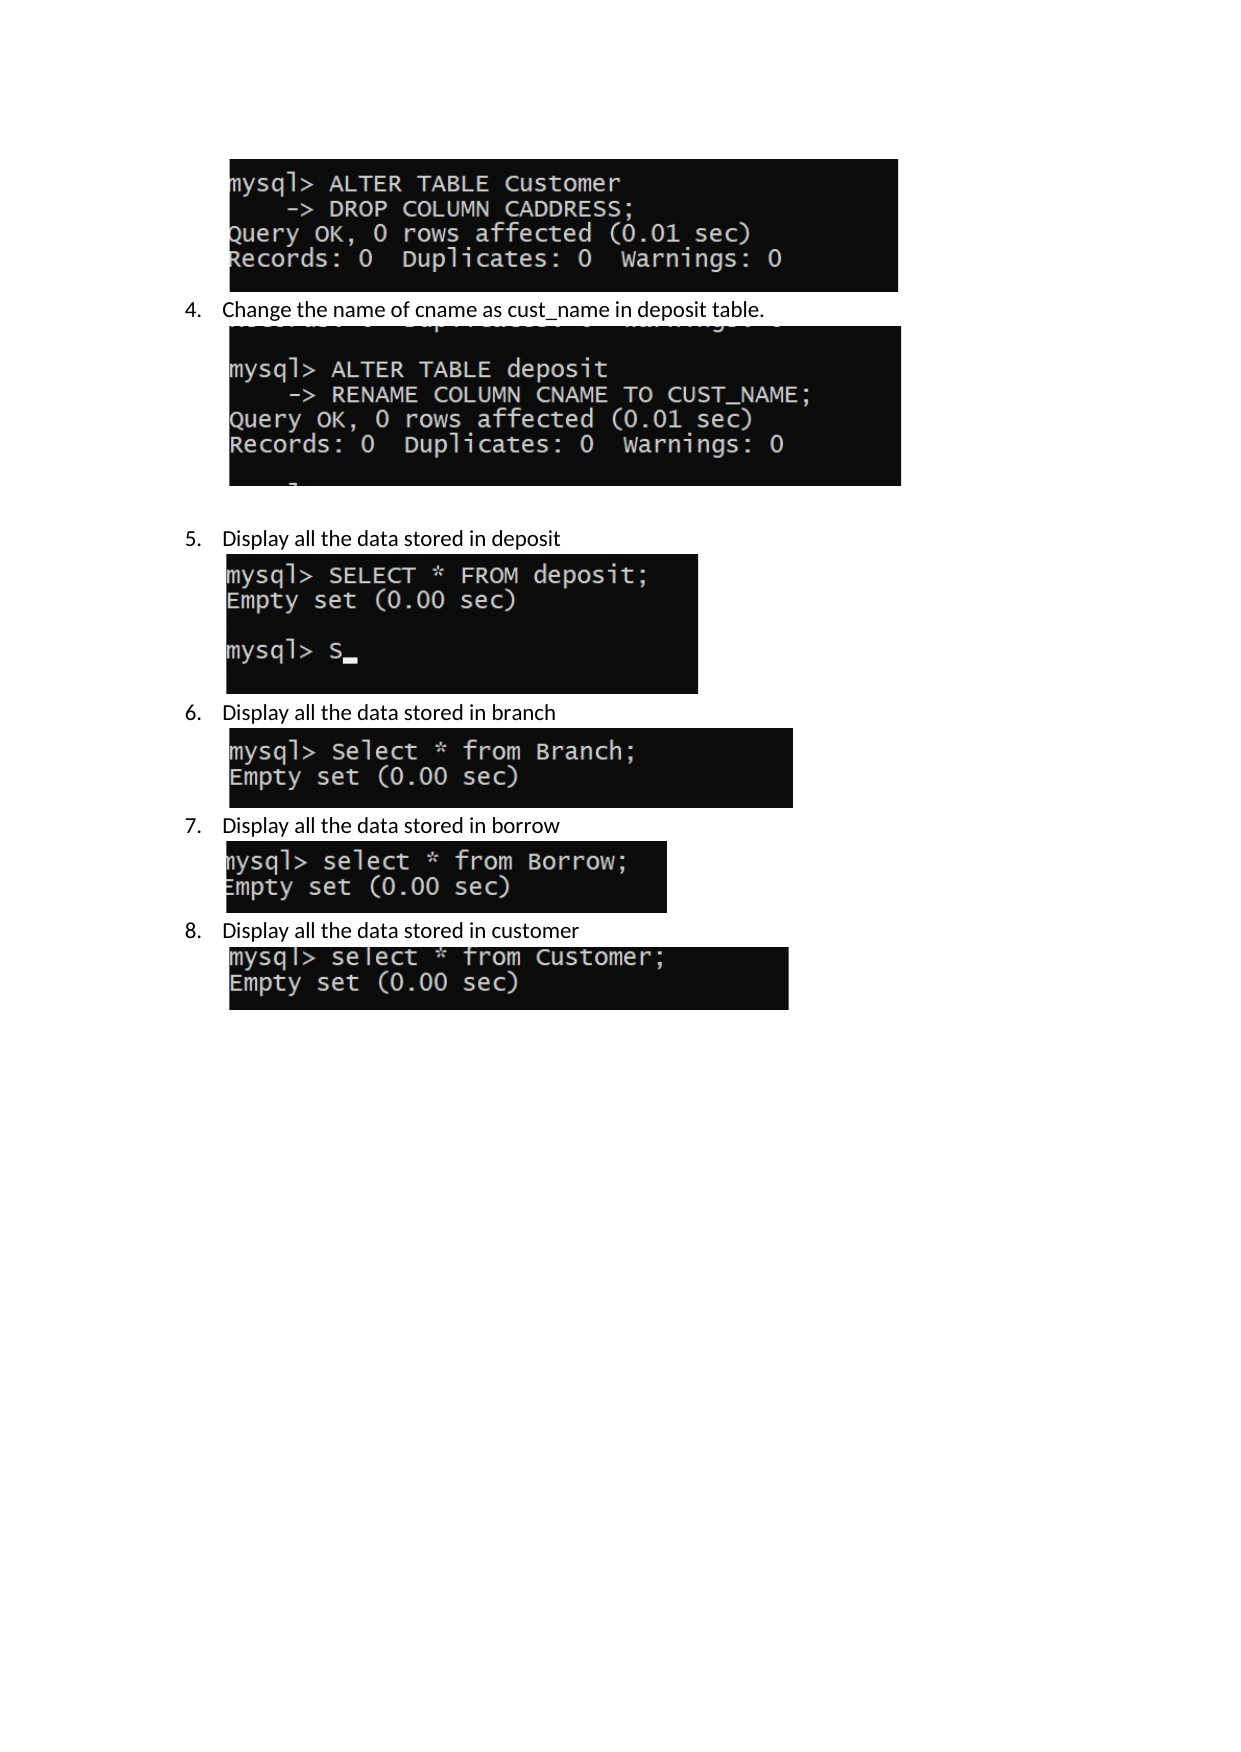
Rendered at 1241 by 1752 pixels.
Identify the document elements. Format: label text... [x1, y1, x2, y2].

picture [229, 326, 902, 486]
picture [229, 159, 899, 292]
list Display all the data stored in deposit [184, 524, 1121, 552]
picture [226, 841, 667, 913]
picture [226, 554, 699, 694]
picture [229, 947, 789, 1010]
list Display all the data stored in customer [184, 916, 1121, 944]
picture [229, 728, 793, 808]
list Display all the data stored in borrow [184, 811, 1121, 839]
list Change the name of cname as cust_name in deposit table. [184, 296, 1121, 323]
list Display all the data stored in branch [184, 698, 1121, 726]
